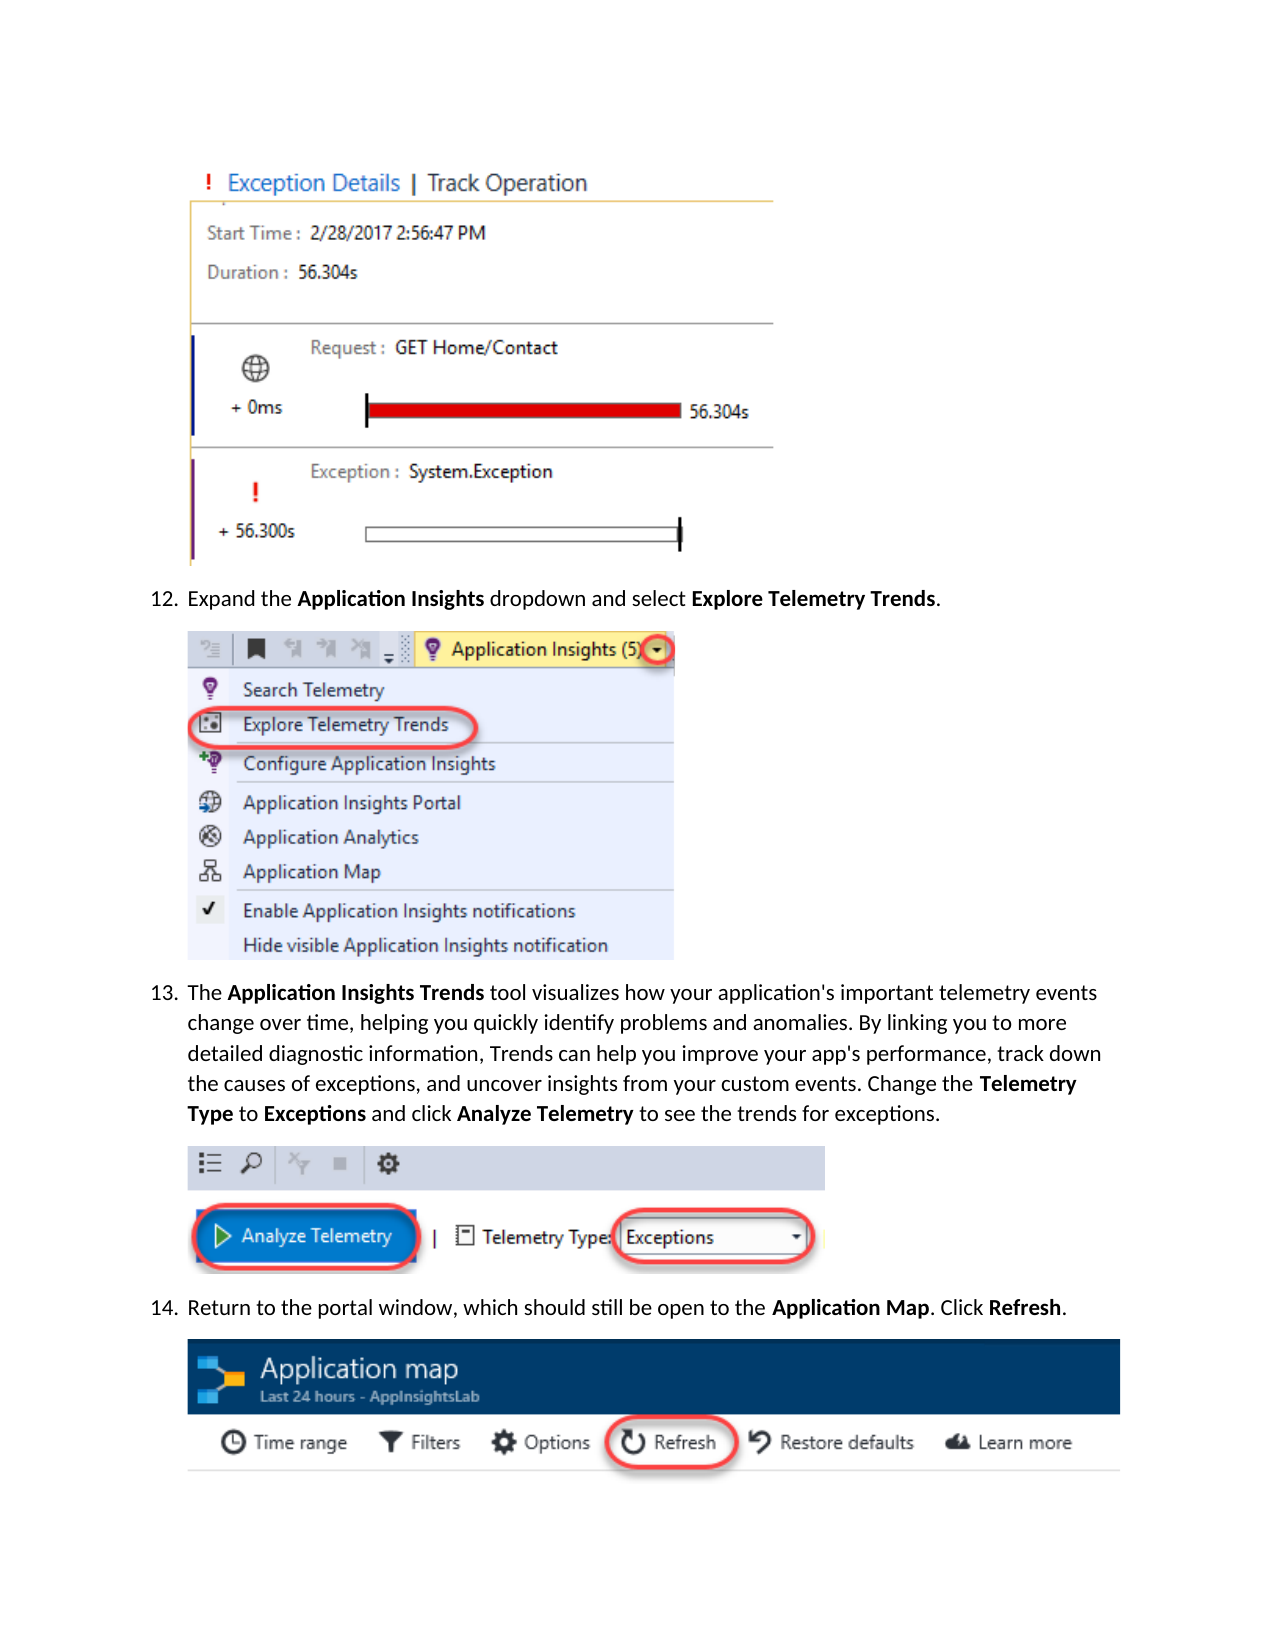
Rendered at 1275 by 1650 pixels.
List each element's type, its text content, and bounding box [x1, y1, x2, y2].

picture [187, 631, 675, 960]
list The Application Insights Trends tool visualizes how your application's important telemetry events change over time, helping you quickly identify problems and anomalies. By linking you to more detailed diagnostic information, Trends can help you improve your app's performance, track down the causes of exceptions, and uncover insights from your custom events. Change the Telemetry Type to Exceptions and click Analyze Telemetry to see the trends for exceptions. [150, 978, 1125, 1127]
picture [187, 1146, 825, 1274]
picture [187, 150, 774, 566]
picture [187, 1339, 1121, 1484]
list Return to the portal window, which should still be open to the Application Map. Click Refresh. [150, 1293, 1125, 1321]
list Expand the Application Insights dropdown and select Explore Telemetry Trends. [150, 584, 1125, 612]
